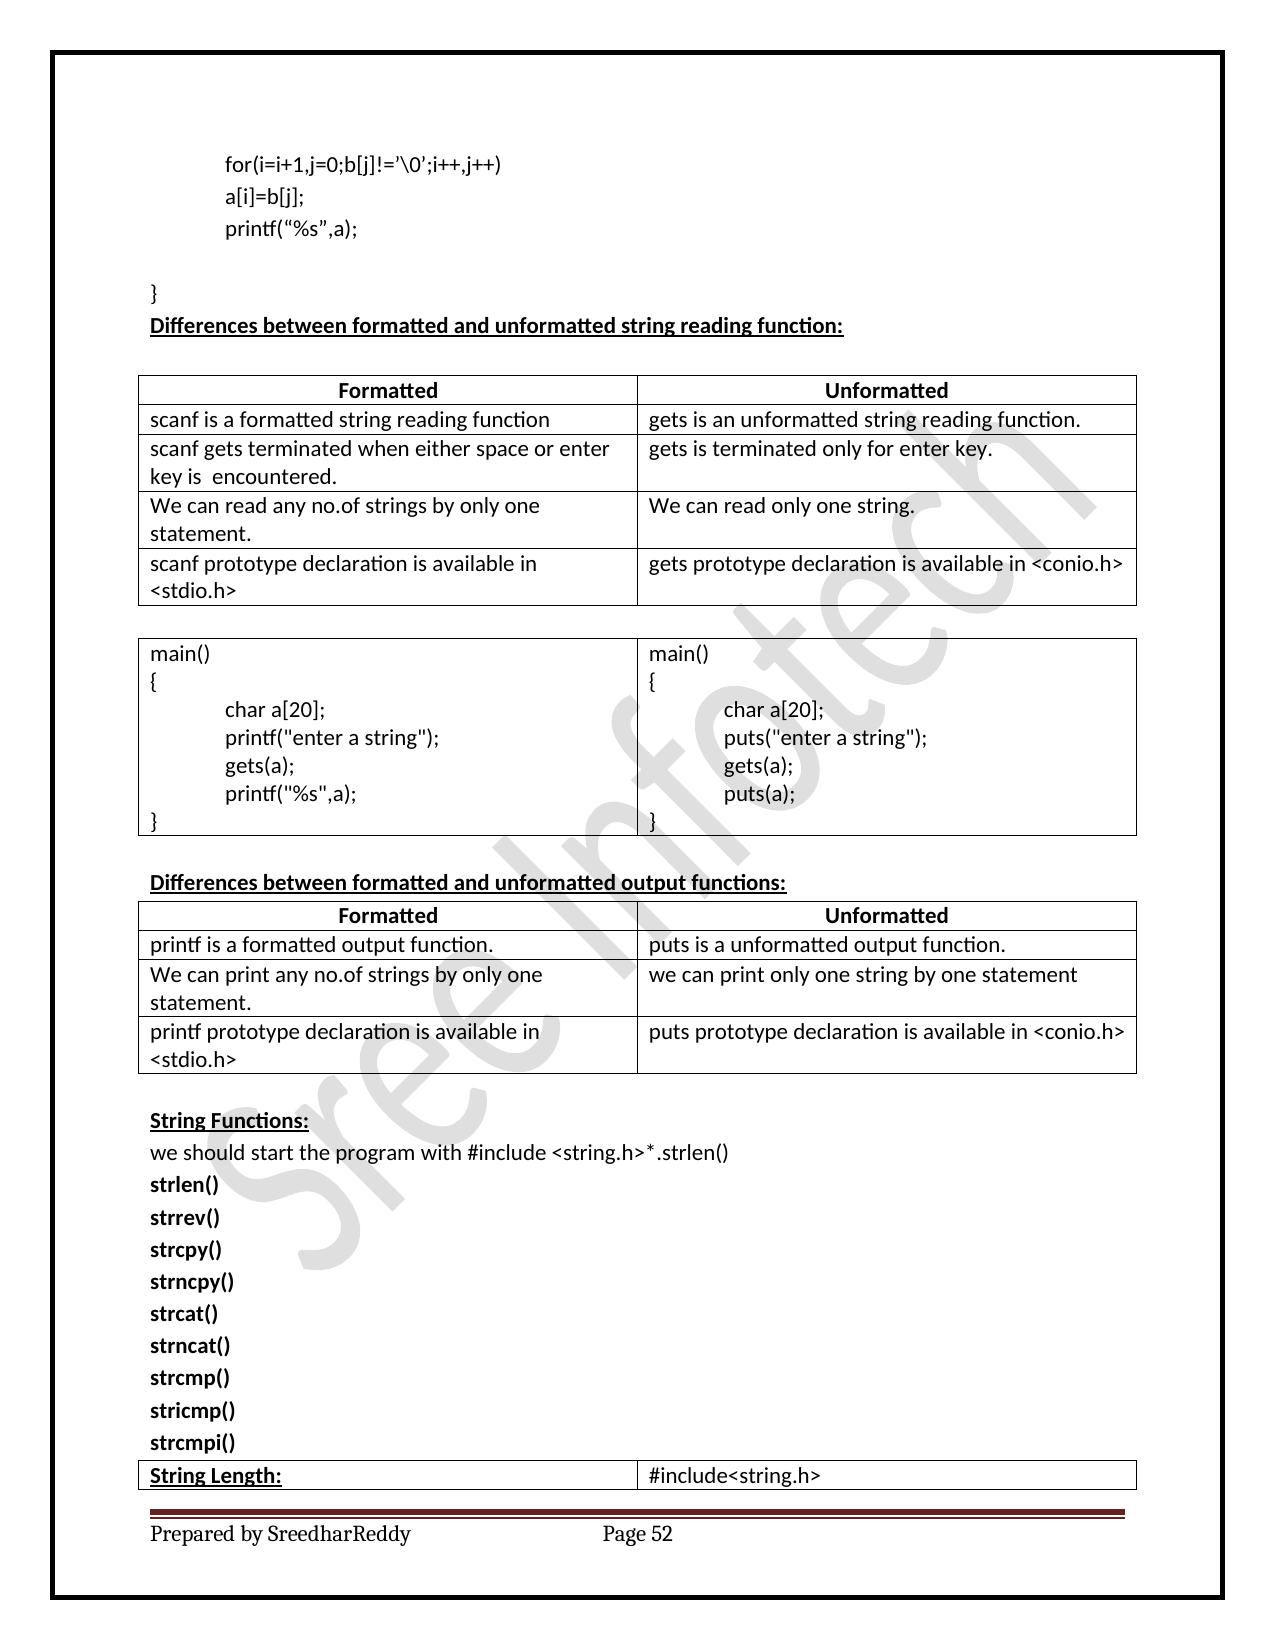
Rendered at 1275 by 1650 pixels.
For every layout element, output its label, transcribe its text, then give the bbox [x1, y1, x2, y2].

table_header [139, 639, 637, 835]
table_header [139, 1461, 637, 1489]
text strcpy() [150, 1235, 1125, 1263]
text for(i=i+1,j=0;b[j]!=’\0’;i++,j++) [150, 150, 1125, 178]
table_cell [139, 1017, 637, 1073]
text String Functions: [150, 1106, 1125, 1134]
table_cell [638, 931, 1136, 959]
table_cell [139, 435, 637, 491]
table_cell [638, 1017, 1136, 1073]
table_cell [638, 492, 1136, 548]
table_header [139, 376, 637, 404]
text strrev() [150, 1203, 1125, 1231]
text Differences between formatted and unformatted output functions: [150, 868, 1125, 896]
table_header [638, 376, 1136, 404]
text strcmp() [150, 1363, 1125, 1392]
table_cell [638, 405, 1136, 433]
text strncat() [150, 1331, 1125, 1359]
text strcmpi() [150, 1428, 1125, 1456]
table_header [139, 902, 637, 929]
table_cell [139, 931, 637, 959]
text stricmp() [150, 1396, 1125, 1424]
text a[i]=b[j]; [150, 182, 1125, 210]
text strncpy() [150, 1267, 1125, 1295]
text strlen() [150, 1170, 1125, 1198]
text Differences between formatted and unformatted string reading function: [150, 311, 1125, 339]
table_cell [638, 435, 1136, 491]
text } [150, 279, 1125, 307]
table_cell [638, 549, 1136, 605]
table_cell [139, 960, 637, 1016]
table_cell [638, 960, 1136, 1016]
text we should start the program with #include <string.h>*.strlen() [150, 1138, 1125, 1166]
text printf(“%s”,a); [150, 214, 1125, 242]
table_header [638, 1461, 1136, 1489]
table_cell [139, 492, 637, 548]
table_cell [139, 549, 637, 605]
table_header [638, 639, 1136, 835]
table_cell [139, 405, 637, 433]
text strcat() [150, 1299, 1125, 1327]
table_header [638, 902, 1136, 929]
